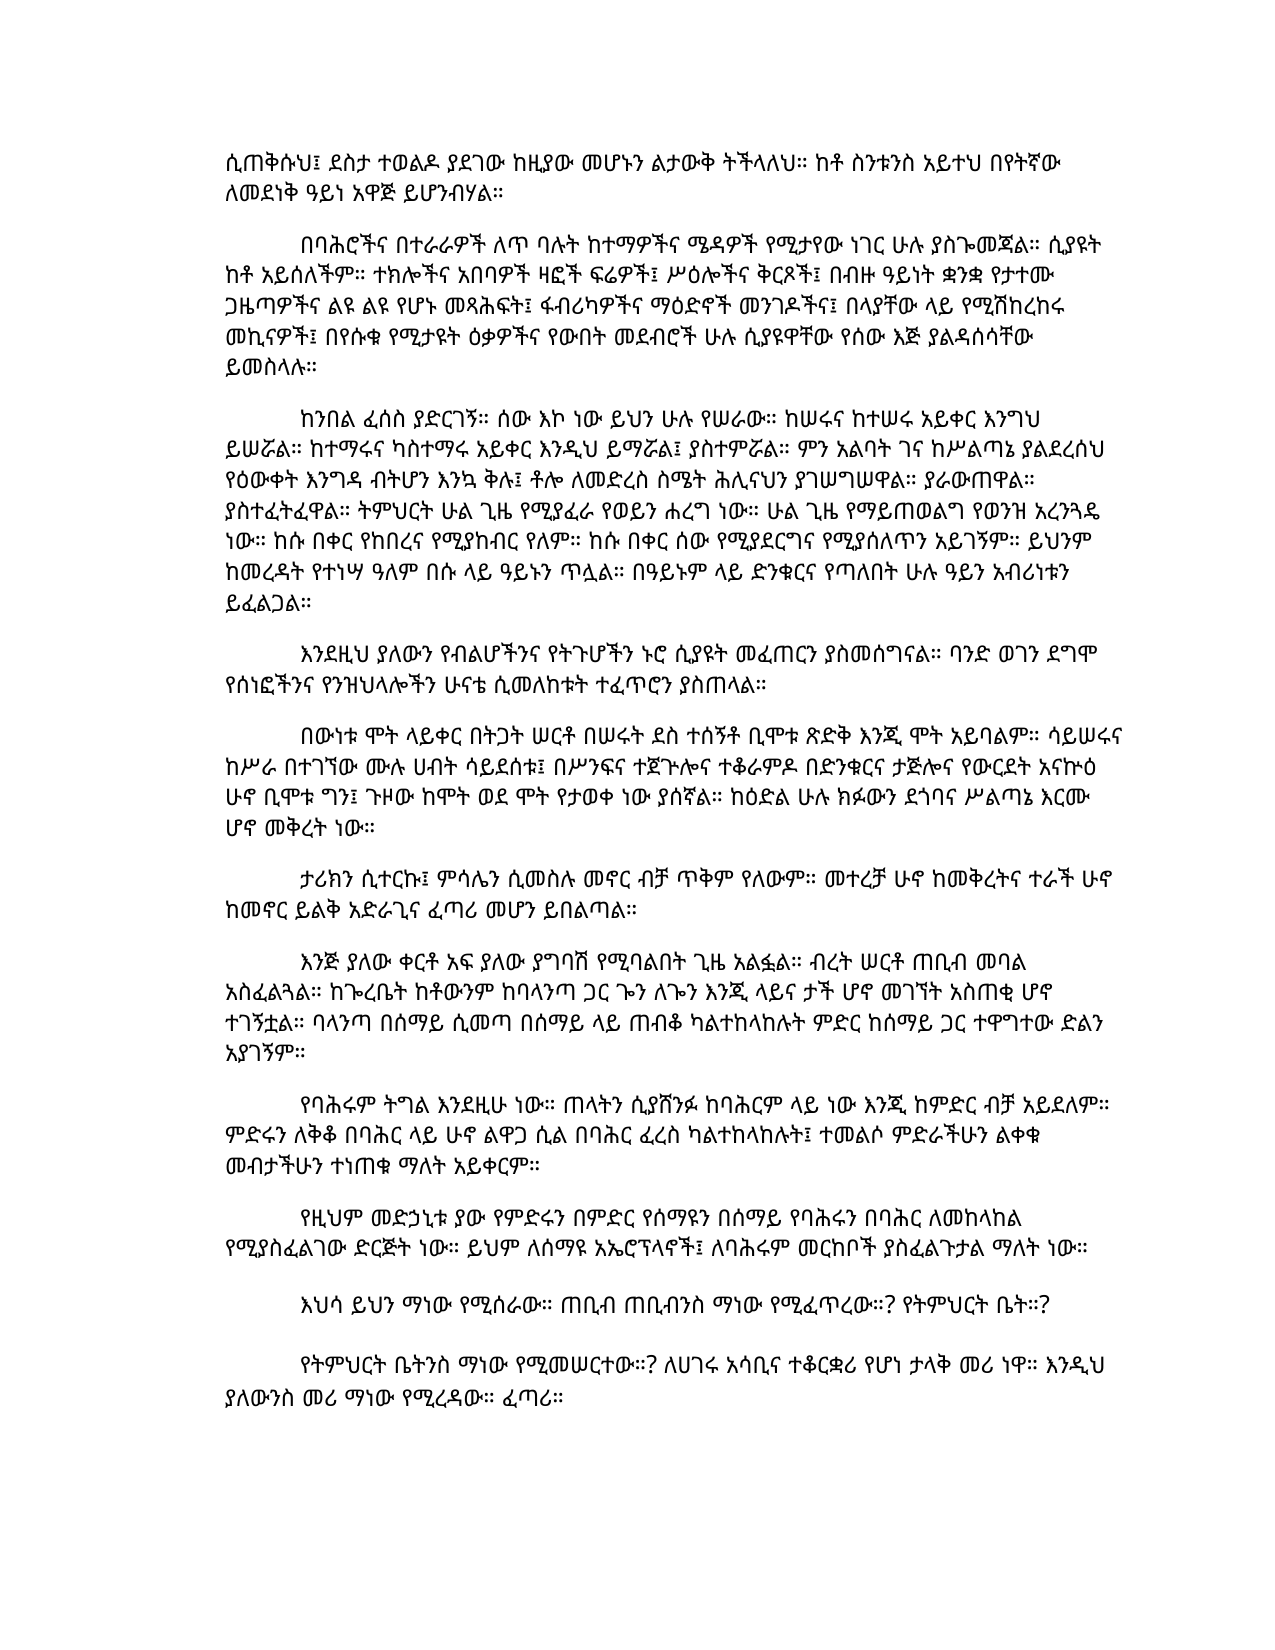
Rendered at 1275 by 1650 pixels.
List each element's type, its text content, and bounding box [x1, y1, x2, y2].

text ታሪክን ሲተርኩ፤ ምሳሌን ሲመስሉ መኖር ብቻ ጥቅም የለውም። መተረቻ ሁኖ ከመቅረትና ተራች ሁኖ ከመኖር ይልቅ አድራጊና ፈጣሪ መሆን ይበልጣል። [225, 867, 1125, 924]
text በባሕሮችና በተራራዎች ለጥ ባሉት ከተማዎችና ሜዳዎች የሚታየው ነገር ሁሉ ያስጐመጃል። ሲያዩት ከቶ አይሰለችም። ተክሎችና አበባዎች ዛፎች ፍሬዎች፤ ሥዕሎችና ቅርጾች፤ በብዙ ዓይነት ቋንቋ የታተሙ ጋዜጣዎችና ልዩ ልዩ የሆኑ መጻሕፍት፤ ፋብሪካዎችና ማዕድኖች መንገዶችና፤ በላያቸው ላይ የሚሽከረከሩ መኪናዎች፤ በየሱቁ የሚታዩት ዕቃዎችና የውበት መደብሮች ሁሉ ሲያዩዋቸው የሰው እጅ ያልዳሰሳቸው ይመስላሉ። [225, 232, 1125, 381]
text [225, 150, 1125, 207]
text የባሕሩም ትግል እንደዚሁ ነው። ጠላትን ሲያሸንፉ ከባሕርም ላይ ነው እንጂ ከምድር ብቻ አይደለም። ምድሩን ለቅቆ በባሕር ላይ ሁኖ ልዋጋ ሲል በባሕር ፈረስ ካልተከላከሉት፤ ተመልሶ ምድራችሁን ልቀቁ መብታችሁን ተነጠቁ ማለት አይቀርም። [225, 1092, 1125, 1180]
text በውነቱ ሞት ላይቀር በትጋት ሠርቶ በሠሩት ደስ ተሰኝቶ ቢሞቱ ጽድቅ እንጂ ሞት አይባልም። ሳይሠሩና ከሥራ በተገኘው ሙሉ ሀብት ሳይደሰቱ፤ በሥንፍና ተጀጕሎና ተቆራምዶ በድንቁርና ታጅሎና የውርደት አናኵዕ ሁኖ ቢሞቱ ግን፤ ጉዞው ከሞት ወደ ሞት የታወቀ ነው ያሰኛል። ከዕድል ሁሉ ክፉውን ደጎባና ሥልጣኔ እርሙ ሆኖ መቅረት ነው። [225, 723, 1125, 842]
text እንደዚህ ያለውን የብልሆችንና የትጉሆችን ኑሮ ሲያዩት መፈጠርን ያስመሰግናል። ባንድ ወገን ደግሞ የሰነፎችንና የንዝህላሎችን ሁናቴ ሲመለከቱት ተፈጥሮን ያስጠላል። [225, 641, 1125, 698]
text ከንበል ፈሰስ ያድርገኝ። ሰው እኮ ነው ይህን ሁሉ የሠራው። ከሠሩና ከተሠሩ አይቀር እንግህ ይሠሯል። ከተማሩና ካስተማሩ አይቀር እንዲህ ይማሯል፤ ያስተምሯል። ምን አልባት ገና ከሥልጣኔ ያልደረሰህ የዕውቀት እንግዳ ብትሆን እንኳ ቅሉ፤ ቶሎ ለመድረስ ስሜት ሕሊናህን ያገሠግሠዋል። ያራውጠዋል። ያስተፈትፈዋል። ትምህርት ሁል ጊዜ የሚያፈራ የወይን ሐረግ ነው። ሁል ጊዜ የማይጠወልግ የወንዝ አረንጓዴ ነው። ከሱ በቀር የከበረና የሚያከብር የለም። ከሱ በቀር ሰው የሚያደርግና የሚያሰለጥን አይገኝም። ይህንም ከመረዳት የተነሣ ዓለም በሱ ላይ ዓይኑን ጥሏል። በዓይኑም ላይ ድንቁርና የጣለበት ሁሉ ዓይን አብሪነቱን ይፈልጋል። [225, 406, 1125, 616]
text የትምህርት ቤትንስ ማነው የሚመሠርተው።? ለሀገሩ አሳቢና ተቆርቋሪ የሆነ ታላቅ መሪ ነዋ። እንዲህ ያለውንስ መሪ ማነው የሚረዳው። ፈጣሪ። [225, 1347, 1125, 1412]
text የዚህም መድኃኒቱ ያው የምድሩን በምድር የሰማዩን በሰማይ የባሕሩን በባሕር ለመከላከል የሚያስፈልገው ድርጅት ነው። ይህም ለሰማዩ አኤሮፕላኖች፤ ለባሕሩም መርከቦች ያስፈልጉታል ማለት ነው። [225, 1205, 1125, 1262]
text እንጅ ያለው ቀርቶ አፍ ያለው ያግባሽ የሚባልበት ጊዜ አልፏል። ብረት ሠርቶ ጠቢብ መባል አስፈልጓል። ከጐረቤት ከቶውንም ከባላንጣ ጋር ጐን ለጐን እንጂ ላይና ታች ሆኖ መገኘት አስጠቂ ሆኖ ተገኝቷል። ባላንጣ በሰማይ ሲመጣ በሰማይ ላይ ጠብቆ ካልተከላከሉት ምድር ከሰማይ ጋር ተዋግተው ድልን አያገኝም። [225, 949, 1125, 1067]
text እህሳ ይህን ማነው የሚሰራው። ጠቢብ ጠቢብንስ ማነው የሚፈጥረው።? የትምህርት ቤት።? [225, 1287, 1125, 1321]
